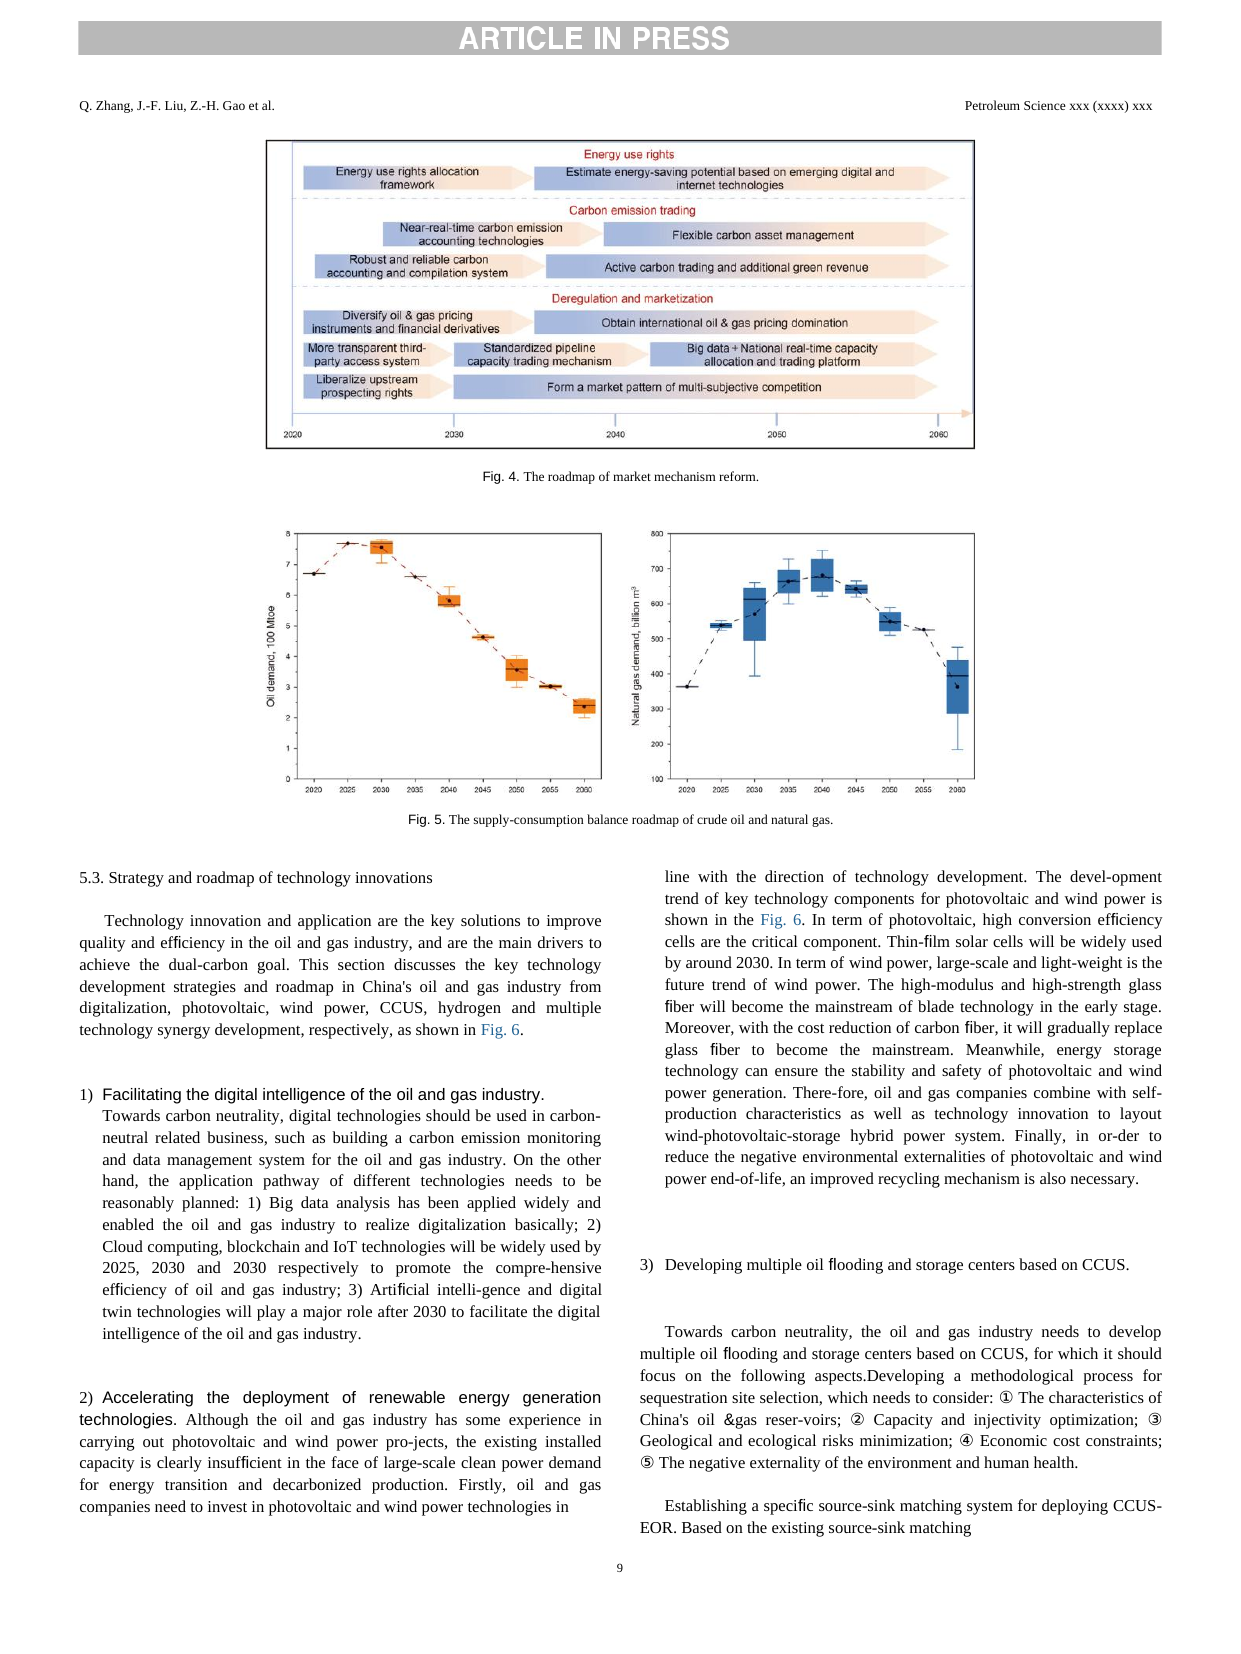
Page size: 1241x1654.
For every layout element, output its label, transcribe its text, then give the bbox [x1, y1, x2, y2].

text Towards carbon neutrality, the oil and gas industry needs to develop multiple oil flooding and storage centers based on CCUS, for which it should focus on the following aspects.Developing a methodological process for sequestration site selection, which needs to consider: ① The characteristics of China's oil &gas reser-voirs; ② Capacity and injectivity optimization; ③ Geological and ecological risks minimization; ④ Economic cost constraints; ⑤ The negative externality of the environment and human health. [639, 1320, 1162, 1473]
text line with the direction of technology development. The devel-opment trend of key technology components for photovoltaic and wind power is shown in the Fig. 6. In term of photovoltaic, high conversion efficiency cells are the critical component. Thin-film solar cells will be widely used by around 2030. In term of wind power, large-scale and light-weight is the future trend of wind power. The high-modulus and high-strength glass fiber will become the mainstream of blade technology in the early stage. Moreover, with the cost reduction of carbon fiber, it will gradually replace glass fiber to become the mainstream. Meanwhile, energy storage technology can ensure the stability and safety of photovoltaic and wind power generation. There-fore, oil and gas companies combine with self-production characteristics as well as technology innovation to layout wind-photovoltaic-storage hybrid power system. Finally, in or-der to reduce the negative environmental externalities of photovoltaic and wind power end-of-life, an improved recycling mechanism is also necessary. [664, 867, 1162, 1188]
text Q. Zhang, J.-F. Liu, Z.-H. Gao et al. Petroleum Science xxx (xxxx) xxx [79, 97, 1162, 113]
text 9 [79, 1561, 1160, 1575]
picture [78, 21, 1162, 55]
text Fig. 4. The roadmap of market mechanism reform. [79, 468, 1162, 484]
list Developing multiple oil flooding and storage centers based on CCUS. [639, 1255, 1162, 1274]
text 5.3. Strategy and roadmap of technology innovations [79, 868, 602, 887]
text Establishing a specific source-sink matching system for deploying CCUS-EOR. Based on the existing source-sink matching [639, 1495, 1162, 1537]
text Fig. 5. The supply-consumption balance roadmap of crude oil and natural gas. [79, 811, 1162, 827]
list Facilitating the digital intelligence of the oil and gas industry. [79, 1084, 602, 1103]
text Technology innovation and application are the key solutions to improve quality and efficiency in the oil and gas industry, and are the main drivers to achieve the dual-carbon goal. This section discusses the key technology development strategies and roadmap in China's oil and gas industry from digitalization, photovoltaic, wind power, CCUS, hydrogen and multiple technology synergy development, respectively, as shown in Fig. 6. [79, 911, 602, 1039]
text Towards carbon neutrality, digital technologies should be used in carbon-neutral related business, such as building a carbon emission monitoring and data management system for the oil and gas industry. On the other hand, the application pathway of different technologies needs to be reasonably planned: 1) Big data analysis has been applied widely and enabled the oil and gas industry to realize digitalization basically; 2) Cloud computing, blockchain and IoT technologies will be widely used by 2025, 2030 and 2030 respectively to promote the compre-hensive efficiency of oil and gas industry; 3) Artificial intelli-gence and digital twin technologies will play a major role after 2030 to facilitate the digital intelligence of the oil and gas industry. [102, 1106, 602, 1343]
picture [264, 139, 976, 450]
picture [265, 529, 975, 793]
list Accelerating the deployment of renewable energy generation technologies. Although the oil and gas industry has some experience in carrying out photovoltaic and wind power pro-jects, the existing installed capacity is clearly insufficient in the face of large-scale clean power demand for energy transition and decarbonized production. Firstly, oil and gas companies need to invest in photovoltaic and wind power technologies in [79, 1388, 602, 1516]
